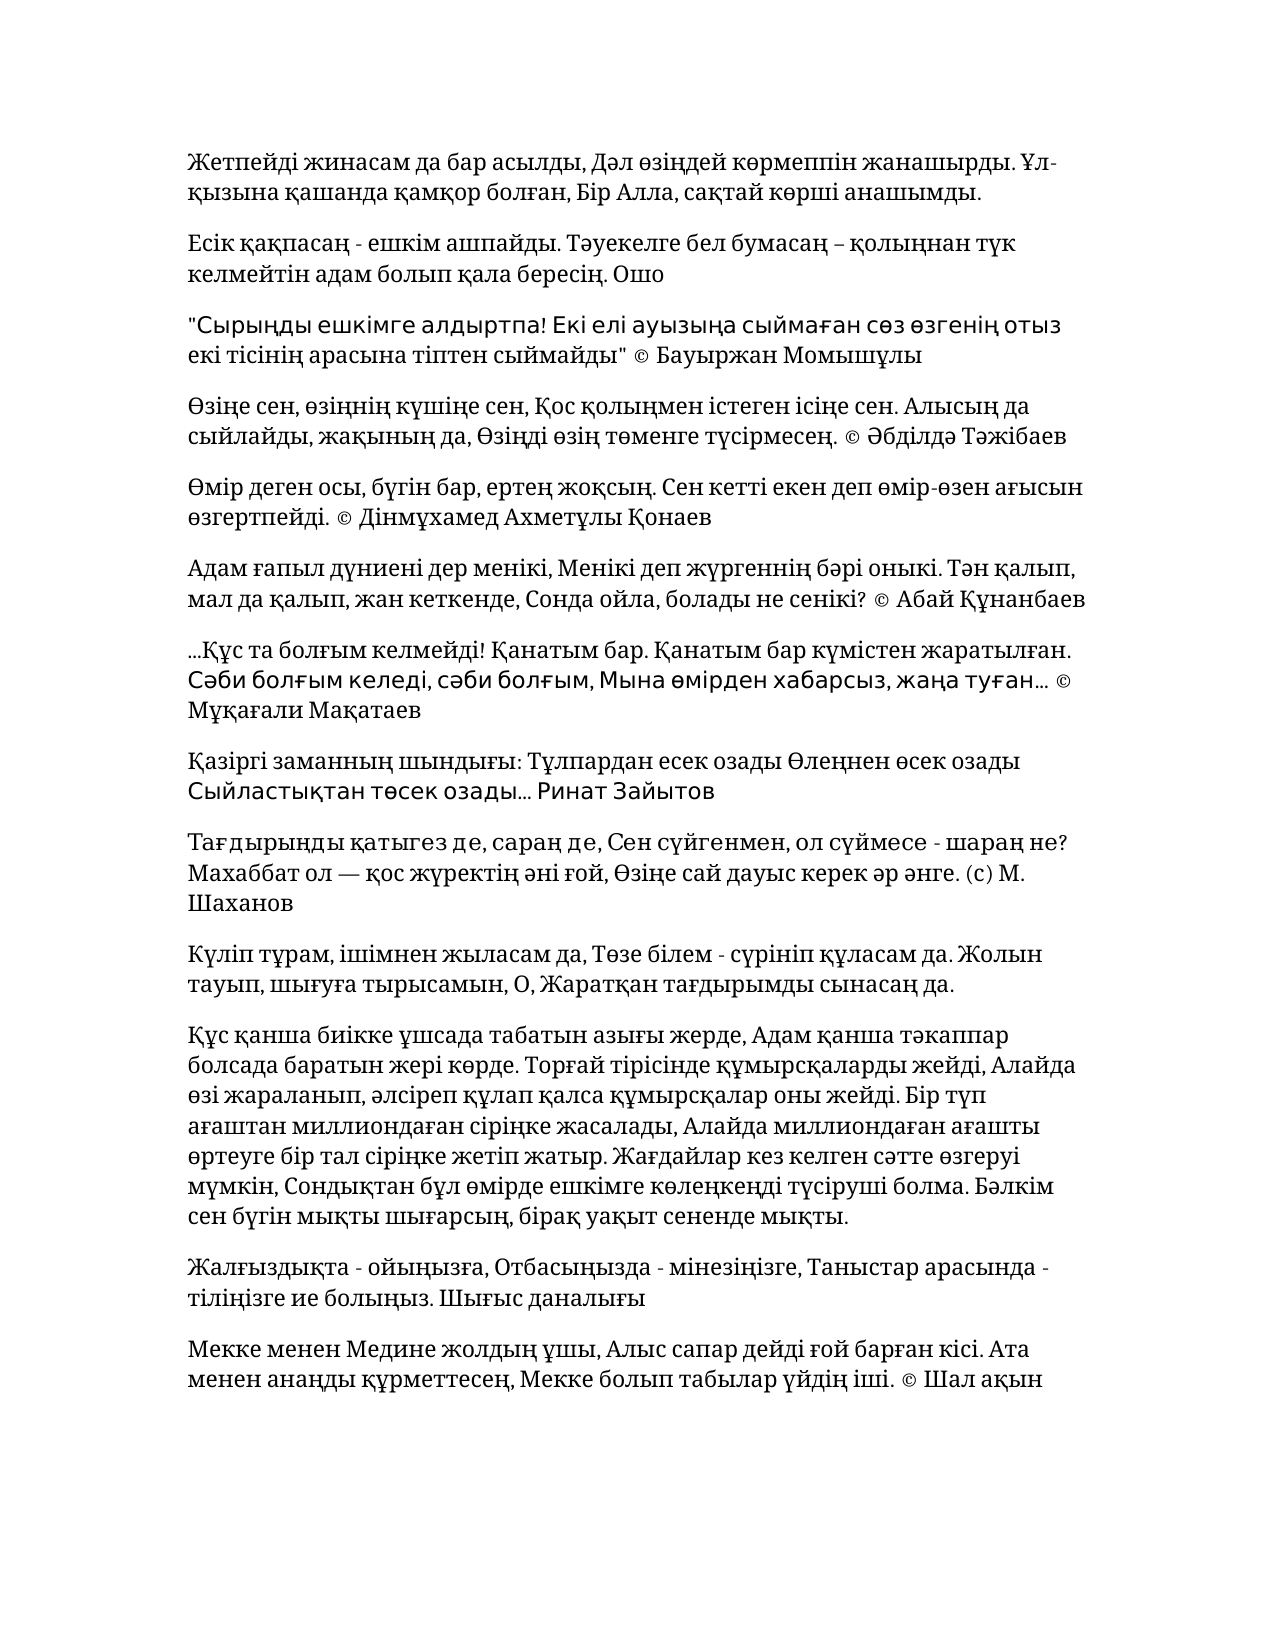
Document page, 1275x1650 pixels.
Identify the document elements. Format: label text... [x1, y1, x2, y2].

text Қазіргі заманның шындығы: Тұлпардан есек озады Өлеңнен өсек озады Сыйластықтан төсек озады... Ринат Зайытов [187, 749, 1087, 806]
text Өмір деген осы, бүгін бар, ертең жоқсың. Сен кетті екен деп өмір-өзен ағысын өзгертпейді. © Дінмұхамед Ахметұлы Қонаев [187, 475, 1087, 532]
text Жалғыздықта - ойыңызға, Отбасыңызда - мінезіңізге, Таныстар арасында - тіліңізге ие болыңыз. Шығыс даналығы [187, 1255, 1087, 1312]
text Мекке менен Медине жолдың ұшы, Алыс сапар дейді ғой барған кісі. Ата менен анаңды құрметтесең, Мекке болып табылар үйдің іші. © Шал ақын [187, 1336, 1087, 1393]
text Өзіңе сен, өзіңнің күшіңе сен, Қос қолыңмен істеген ісіңе сен. Алысың да сыйлайды, жақының да, Өзіңді өзің төменге түсірмесең. © Әбділдә Тәжібаев [187, 394, 1087, 450]
text "Сырыңды ешкімге алдыртпа! Екі елі ауызыңа сыймаған сөз өзгенің отыз екі тісінің арасына тіптен сыймайды" © Бауыржан Момышұлы [187, 312, 1087, 369]
text Құс қанша биікке ұшсада табатын азығы жерде, Адам қанша тәкаппар болсада баратын жері көрде. Торғай тірісінде құмырсқаларды жейді, Алайда өзі жараланып, әлсіреп құлап қалса құмырсқалар оны жейді. Бір түп ағаштан миллиондаған сіріңке жасалады, Алайда миллиондаған ағашты өртеуге бір тал сіріңке жетіп жатыр. Жағдайлар кез келген сәтте өзгеруі мүмкін, Сондықтан бұл өмірде ешкімге көлеңкеңді түсіруші болма. Бәлкім сен бүгін мықты шығарсың, бірақ уақыт сененде мықты. [187, 1023, 1087, 1231]
text Есік қақпасаң - ешкім ашпайды. Тәуекелге бел бумасаң – қолыңнан түк келмейтін адам болып қала бересің. Ошо [187, 231, 1087, 288]
text Жетпейді жинасам да бар асылды, Дәл өзіңдей көрмеппін жанашырды. Ұл-қызына қашанда қамқор болған, Бір Алла, сақтай көрші анашымды. [187, 150, 1087, 207]
text Адам ғапыл дүниені дер менікі, Менікі деп жүргеннің бәрі оныкі. Тән қалып, мал да қалып, жан кеткенде, Сонда ойла, болады не сенікі? © Абай Құнанбаев [187, 556, 1087, 613]
text Тағдырыңды қатыгез де, сараң де, Сен сүйгенмен, ол сүймесе - шараң не? Махаббат ол — қос жүректің әні ғой, Өзіңе сай дауыс керек әр әнге. (с) М. Шаханов [187, 830, 1087, 917]
text ...Құс та болғым келмейді! Қанатым бар. Қанатым бар күмістен жаратылған. Сәби болғым келеді, сәби болғым, Мына өмірден хабарсыз, жаңа туған... © Мұқағали Мақатаев [187, 637, 1087, 724]
text Күліп тұрам, ішімнен жыласам да, Төзе білем - сүрініп құласам да. Жолын тауып, шығуға тырысамын, О, Жаратқан тағдырымды сынасаң да. [187, 942, 1087, 998]
